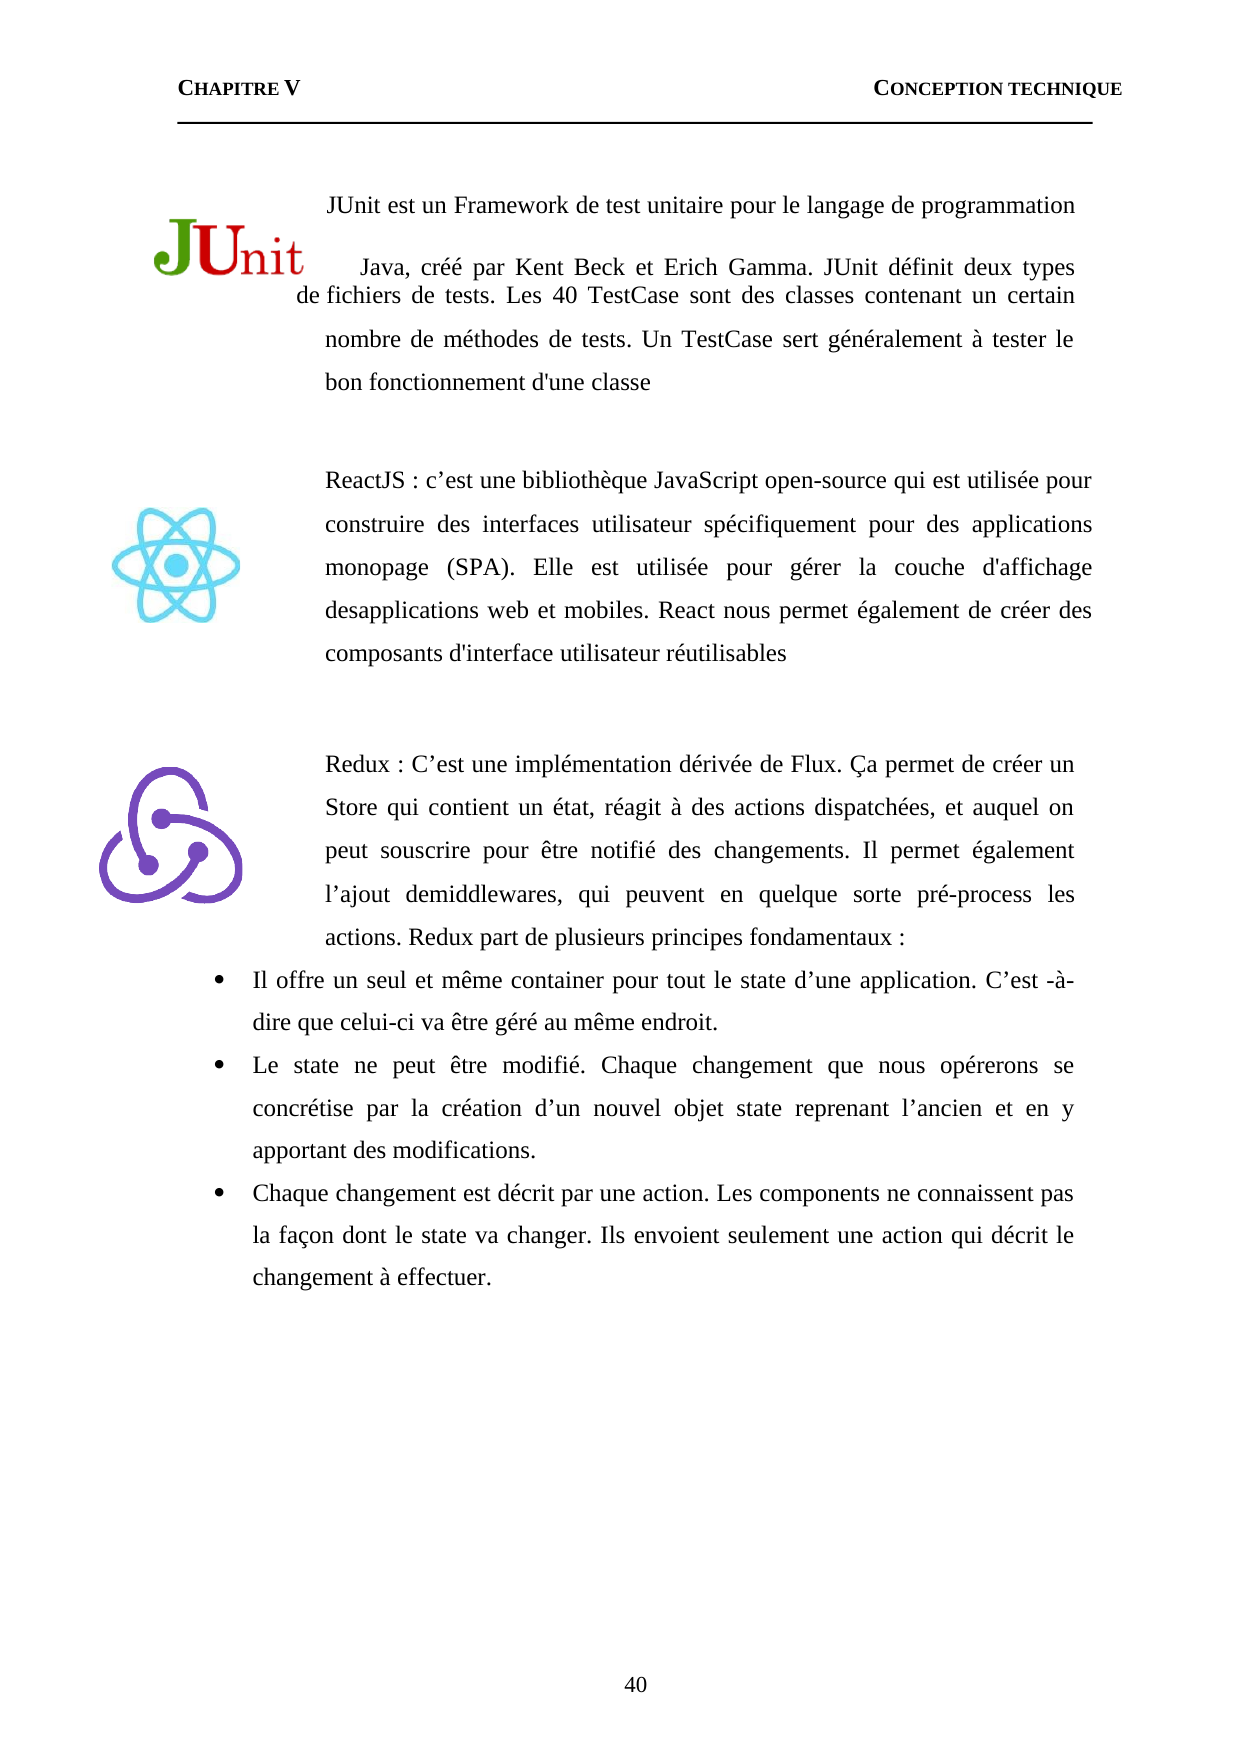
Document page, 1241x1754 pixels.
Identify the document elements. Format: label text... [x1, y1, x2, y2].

text nombre de méthodes de tests. Un TestCase sert généralement à tester le bon fonctionnement d'une classe [325, 324, 1093, 396]
picture [99, 767, 243, 904]
list Le state ne peut être modifié. Chaque changement que nous opérerons se concrétise par la création d’un nouvel objet state reprenant l’ancien et en y apportant des modifications. [215, 1051, 1074, 1164]
text ReactJS : c’est une bibliothèque JavaScript open-source qui est utilisée pour construire des interfaces utilisateur spécifiquement pour des applications monopage (SPA). Elle est utilisée pour gérer la couche d'affichage desapplications web et mobiles. React nous permet également de créer des composants d'interface utilisateur réutilisables [325, 466, 1093, 667]
text Redux : C’est une implémentation dérivée de Flux. Ça permet de créer un Store qui contient un état, réagit à des actions dispatchées, et auquel on peut souscrire pour être notifié des changements. Il permet également l’ajout demiddlewares, qui peuvent en quelque sorte pré-process les actions. Redux part de plusieurs principes fondamentaux : [325, 749, 1075, 951]
text JUnit est un Framework de test unitaire pour le langage de programmation Java, créé par Kent Beck et Erich Gamma. JUnit définit deux types de fichiers de tests. Les 40 TestCase sont des classes contenant un certain [122, 190, 1075, 309]
picture [153, 218, 304, 276]
picture [111, 507, 241, 623]
list Chaque changement est décrit par une action. Les components ne connaissent pas la façon dont le state va changer. Ils envoient seulement une action qui décrit le changement à effectuer. [215, 1178, 1075, 1291]
list Il offre un seul et même container pour tout le state d’une application. C’est -à- dire que celui-ci va être géré au même endroit. [215, 965, 1075, 1036]
